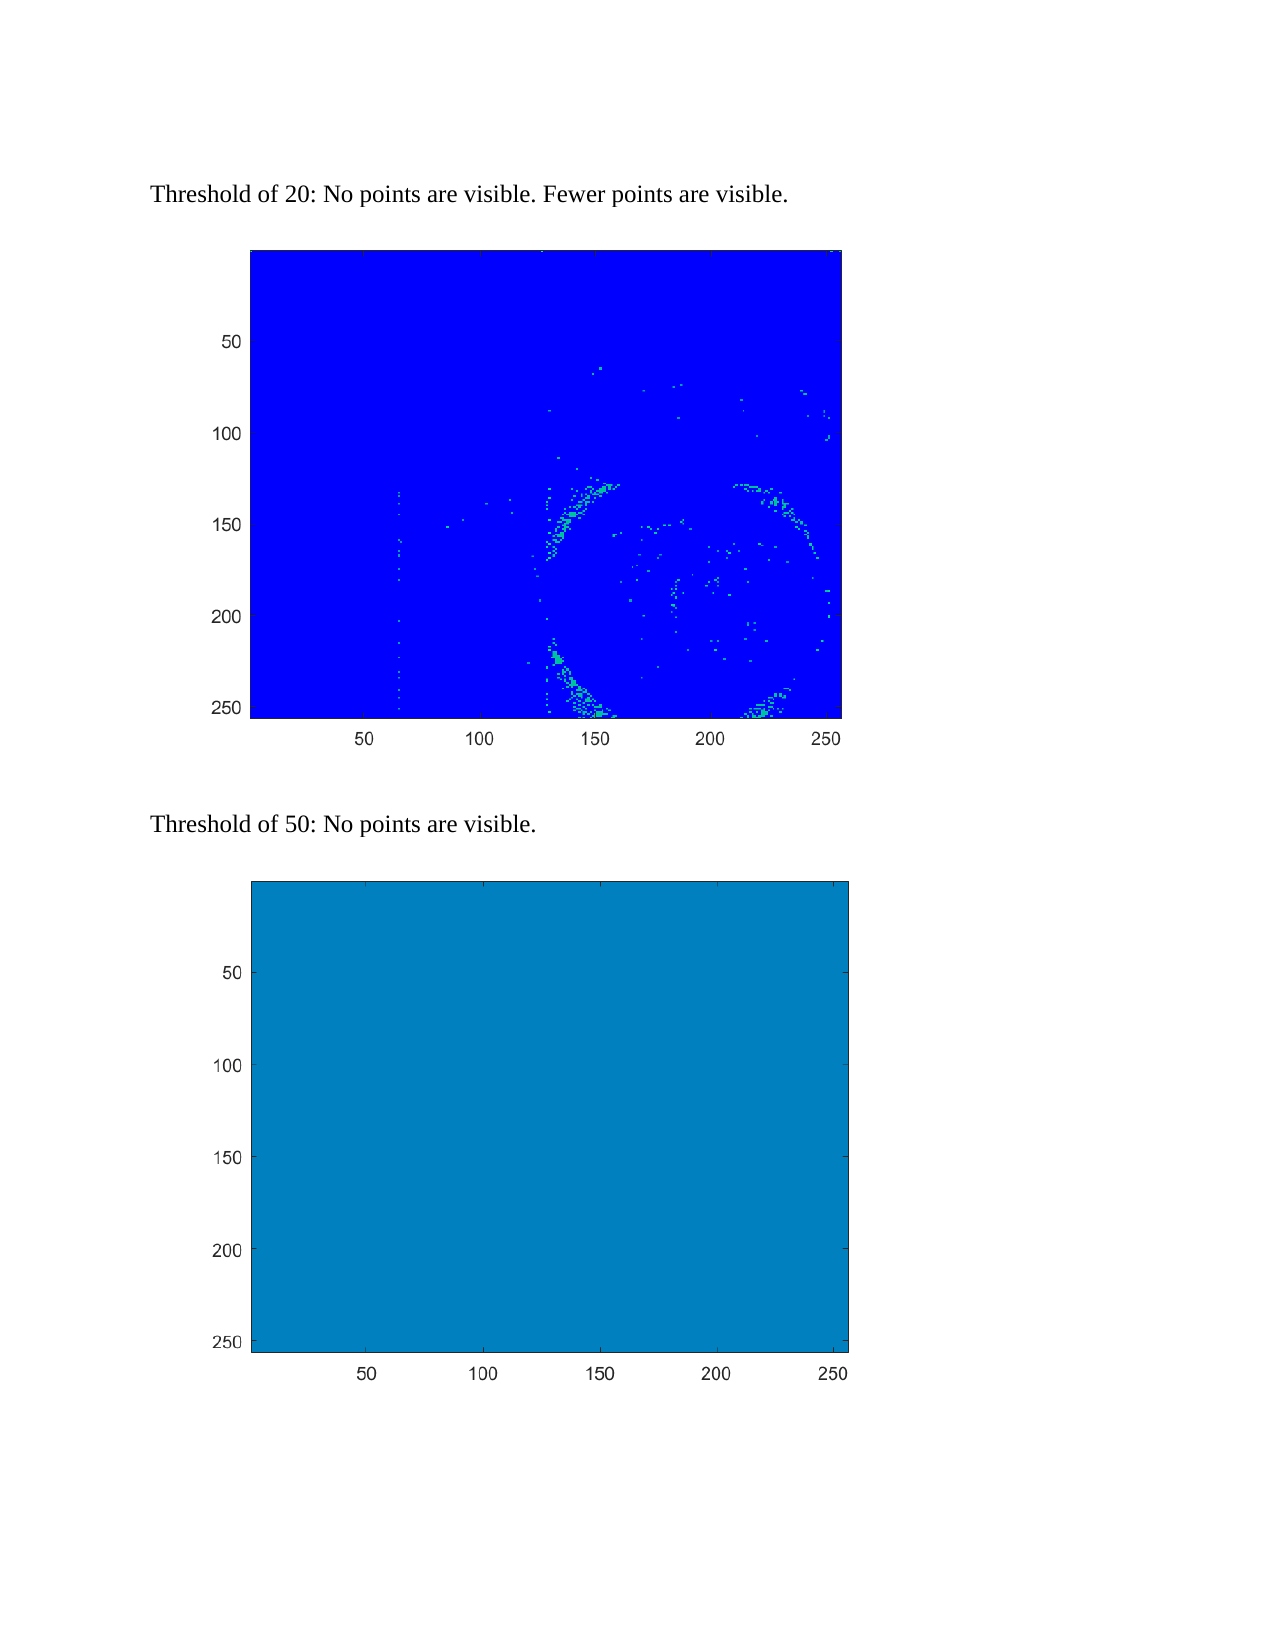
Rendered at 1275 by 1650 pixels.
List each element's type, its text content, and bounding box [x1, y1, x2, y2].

picture [150, 837, 922, 1416]
text Threshold of 50: No points are visible. [150, 809, 1125, 838]
text Threshold of 20: No points are visible. Fewer points are visible. [150, 179, 1125, 207]
picture [150, 207, 914, 781]
